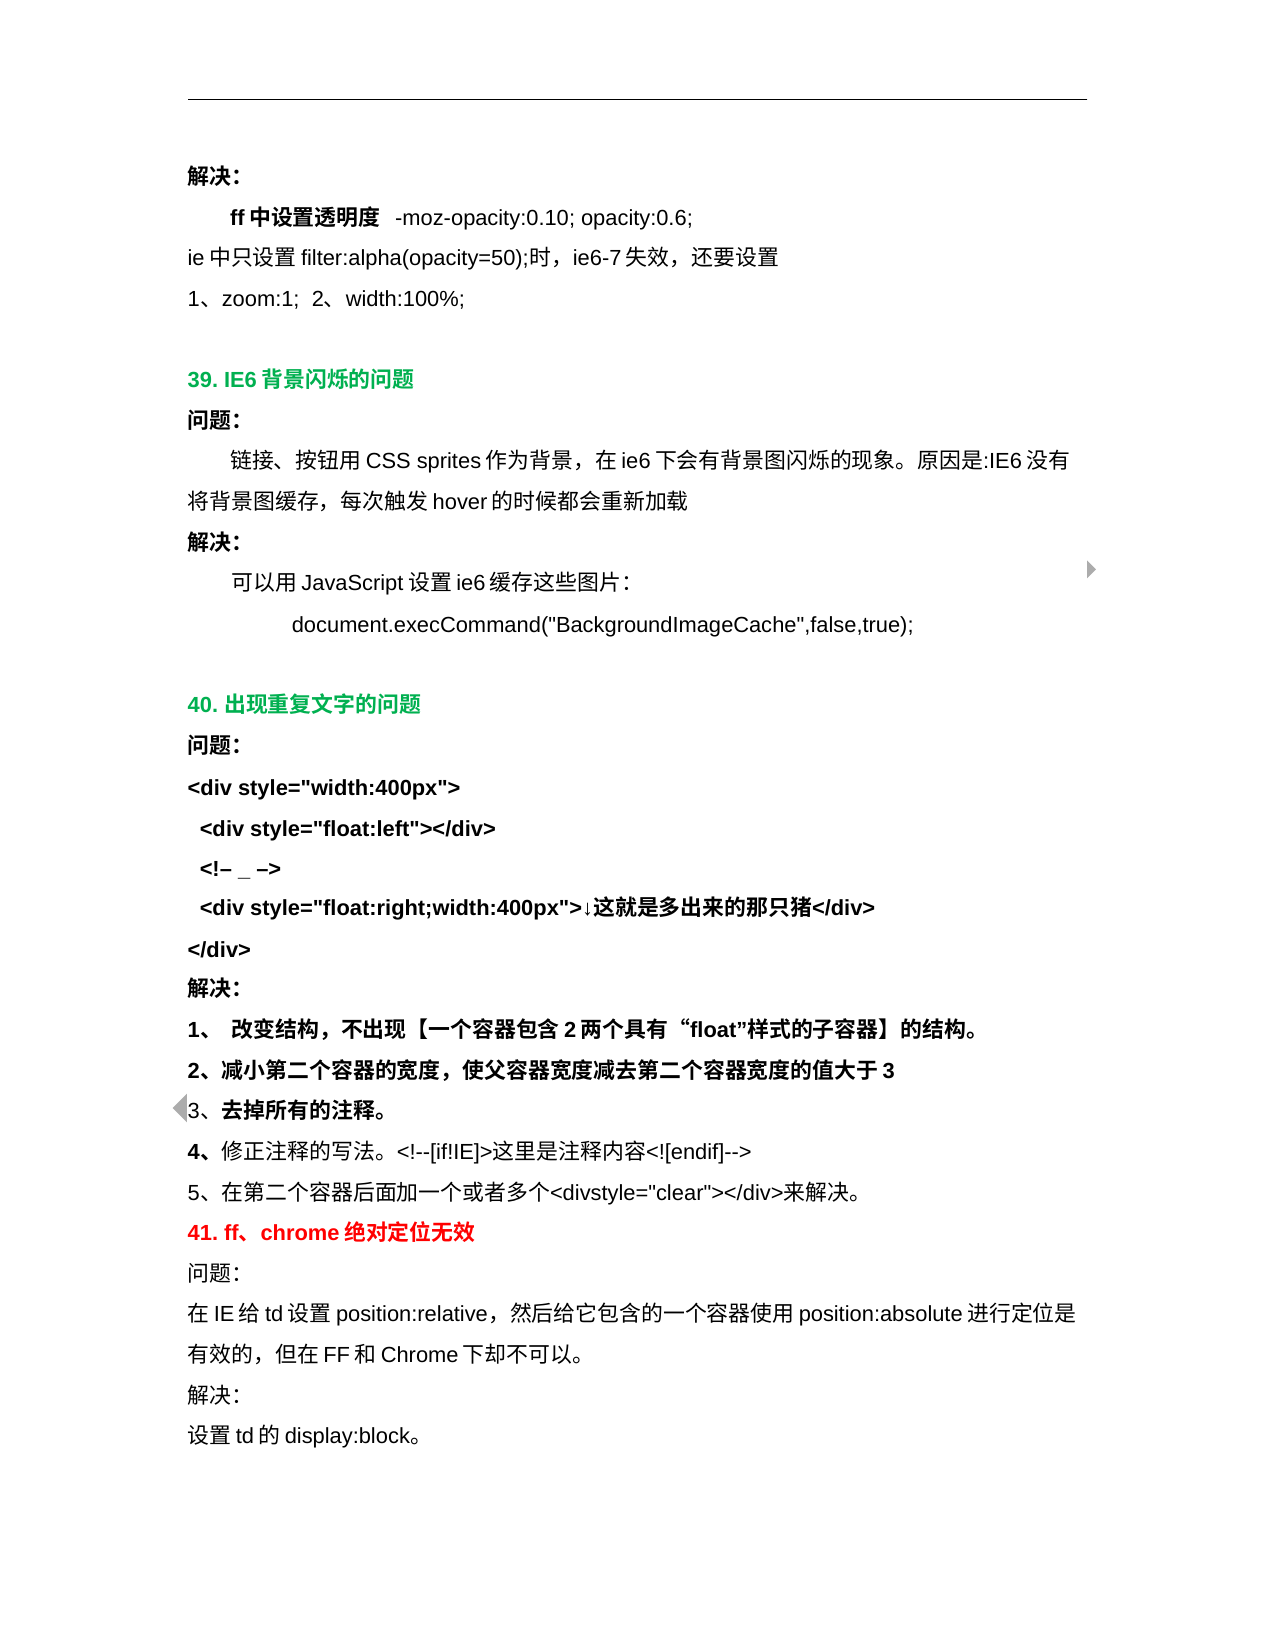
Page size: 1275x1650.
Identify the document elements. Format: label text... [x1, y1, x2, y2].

text 41. ff、chrome绝对定位无效 [187, 1206, 1087, 1247]
text 可以用JavaScript设置ie6缓存这些图片： [231, 556, 1087, 597]
text 40. 出现重复文字的问题 [187, 678, 1087, 719]
text 4、修正注释的写法。<!--[if!IE]>这里是注释内容<![endif]--> [187, 1125, 1087, 1166]
text 5、在第二个容器后面加一个或者多个<divstyle="clear"></div>来解决。 [187, 1166, 1087, 1206]
text <div style="float:left"></div> [187, 800, 1087, 841]
text 链接、按钮用CSS sprites作为背景，在ie6下会有背景图闪烁的现象。原因是:IE6没有将背景图缓存，每次触发hover的时候都会重新加载 [187, 434, 1087, 516]
text 解决： [187, 150, 1087, 191]
text 问题： [187, 719, 1087, 759]
text ff中设置透明度 -moz-opacity:0.10; opacity:0.6; [187, 191, 1087, 231]
text <!– _ –> [187, 841, 1087, 881]
text 1、zoom:1; 2、width:100%; [187, 272, 1087, 312]
text document.execCommand("BackgroundImageCache",false,true); [239, 597, 1087, 637]
text 设置td的display:block。 [187, 1409, 1087, 1450]
text 3、去掉所有的注释。 [187, 1084, 1087, 1125]
text 39. IE6背景闪烁的问题 [187, 353, 1087, 394]
text 2、减小第二个容器的宽度，使父容器宽度减去第二个容器宽度的值大于3 [187, 1044, 1087, 1084]
text ie中只设置filter:alpha(opacity=50);时，ie6-7失效，还要设置 [187, 231, 1087, 272]
text 解决： [187, 962, 1087, 1003]
text 解决： [187, 1369, 1087, 1409]
text <div style="width:400px"> [187, 759, 1087, 800]
text <div style="float:right;width:400px">↓这就是多出来的那只猪</div> [187, 881, 1087, 922]
text </div> [187, 922, 1087, 962]
text 解决： [187, 516, 1087, 556]
text 在IE给td设置position:relative，然后给它包含的一个容器使用position:absolute进行定位是有效的，但在FF和Chrome下却不可以。 [187, 1287, 1087, 1369]
text 问题： [187, 1247, 1087, 1287]
text 1、 改变结构，不出现【一个容器包含2两个具有“float”样式的子容器】的结构。 [187, 1003, 1087, 1044]
text 问题： [187, 394, 1087, 434]
